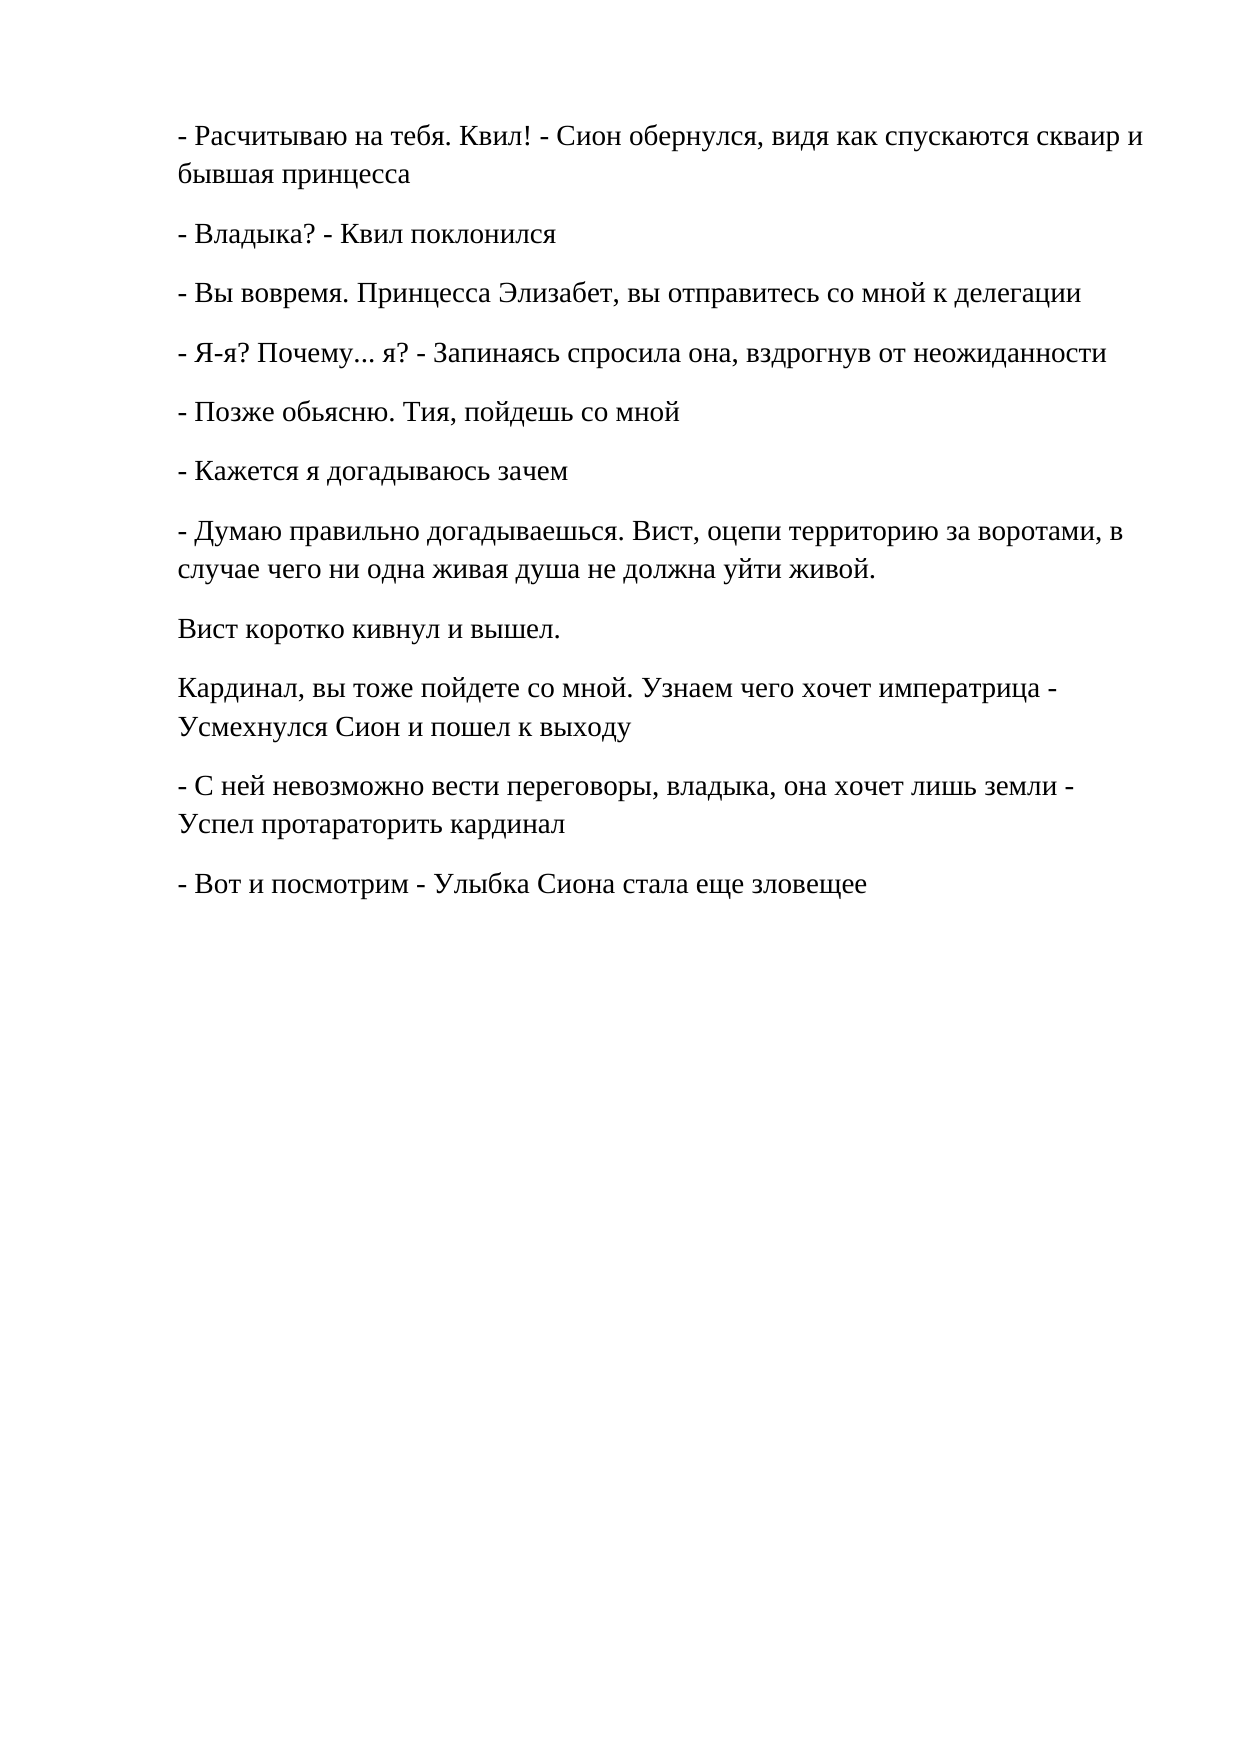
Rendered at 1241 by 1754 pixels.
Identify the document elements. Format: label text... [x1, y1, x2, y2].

text - Я-я? Почему... я? - Запинаясь спросила она, вздрогнув от неожиданности [177, 335, 1152, 368]
text - Кажется я догадываюсь зачем [177, 453, 1152, 487]
text - Думаю правильно догадываешься. Вист, оцепи территорию за воротами, в случае чего ни одна живая душа не должна уйти живой. [177, 513, 1152, 585]
text - Расчитываю на тебя. Квил! - Сион обернулся, видя как спускаются скваир и бывшая принцесса [177, 118, 1152, 190]
text - Вы вовремя. Принцесса Элизабет, вы отправитесь со мной к делегации [177, 275, 1152, 309]
text - Позже обьясню. Тия, пойдешь со мной [177, 394, 1152, 428]
text Кардинал, вы тоже пойдете со мной. Узнаем чего хочет императрица - Усмехнулся Сион и пошел к выходу [177, 670, 1152, 742]
text - С ней невозможно вести переговоры, владыка, она хочет лишь земли - Успел протараторить кардинал [177, 768, 1152, 840]
text - Владыка? - Квил поклонился [177, 216, 1152, 249]
text - Вот и посмотрим - Улыбка Сиона стала еще зловещее [177, 866, 1152, 899]
text Вист коротко кивнул и вышел. [177, 611, 1152, 644]
